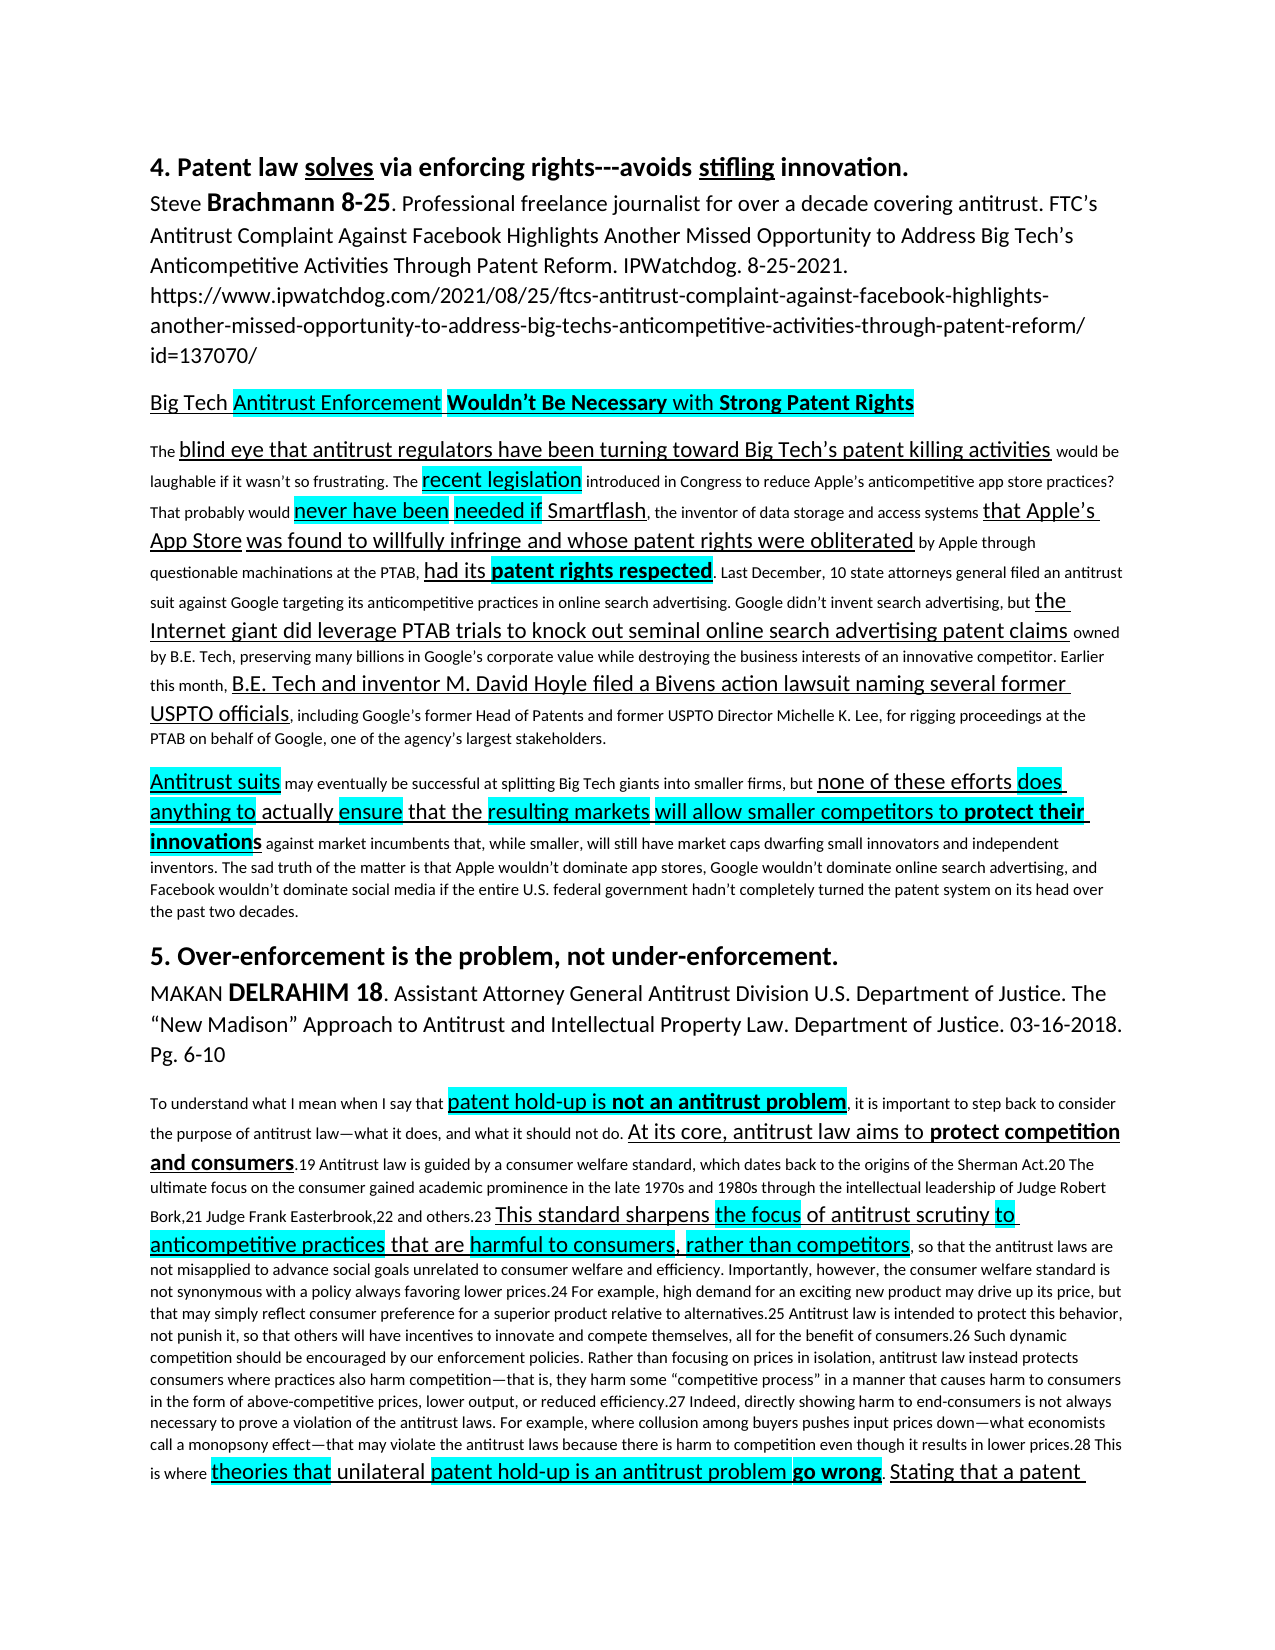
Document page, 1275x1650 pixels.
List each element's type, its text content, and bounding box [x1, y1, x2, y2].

text Big Tech Antitrust Enforcement Wouldn’t Be Necessary with Strong Patent Rights [150, 388, 1125, 417]
text Steve Brachmann 8-25. Professional freelance journalist for over a decade covering antitrust. FTC’s Antitrust Complaint Against Facebook Highlights Another Missed Opportunity to Address Big Tech’s Anticompetitive Activities Through Patent Reform. IPWatchdog. 8-25-2021. https://www.ipwatchdog.com/2021/08/25/ftcs-antitrust-complaint-against-facebook-highlights-another-missed-opportunity-to-address-big-techs-anticompetitive-activities-through-patent-reform/id=137070/ [150, 186, 1125, 370]
subtitle 5. Over-enforcement is the problem, not under-enforcement. [150, 939, 1125, 972]
text MAKAN DELRAHIM 18. Assistant Attorney General Antitrust Division U.S. Department of Justice. The “New Madison” Approach to Antitrust and Intellectual Property Law. Department of Justice. 03-16-2018. Pg. 6-10 [150, 975, 1125, 1068]
text The blind eye that antitrust regulators have been turning toward Big Tech’s patent killing activities would be laughable if it wasn’t so frustrating. The recent legislation introduced in Congress to reduce Apple’s anticompetitive app store practices? That probably would never have been needed if Smartflash, the inventor of data storage and access systems that Apple’s App Store was found to willfully infringe and whose patent rights were obliterated by Apple through questionable machinations at the PTAB, had its patent rights respected. Last December, 10 state attorneys general filed an antitrust suit against Google targeting its anticompetitive practices in online search advertising. Google didn’t invent search advertising, but the Internet giant did leverage PTAB trials to knock out seminal online search advertising patent claims owned by B.E. Tech, preserving many billions in Google’s corporate value while destroying the business interests of an innovative competitor. Earlier this month, B.E. Tech and inventor M. David Hoyle filed a Bivens action lawsuit naming several former USPTO officials, including Google’s former Head of Patents and former USPTO Director Michelle K. Lee, for rigging proceedings at the PTAB on behalf of Google, one of the agency’s largest stakeholders. [150, 435, 1125, 749]
text Antitrust suits may eventually be successful at splitting Big Tech giants into smaller firms, but none of these efforts does anything to actually ensure that the resulting markets will allow smaller competitors to protect their innovations against market incumbents that, while smaller, will still have market caps dwarfing small innovators and independent inventors. The sad truth of the matter is that Apple wouldn’t dominate app stores, Google wouldn’t dominate online search advertising, and Facebook wouldn’t dominate social media if the entire U.S. federal government hadn’t completely turned the patent system on its head over the past two decades. [150, 767, 1125, 921]
subtitle 4. Patent law solves via enforcing rights---avoids stifling innovation. [150, 150, 1125, 183]
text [150, 1087, 1125, 1485]
